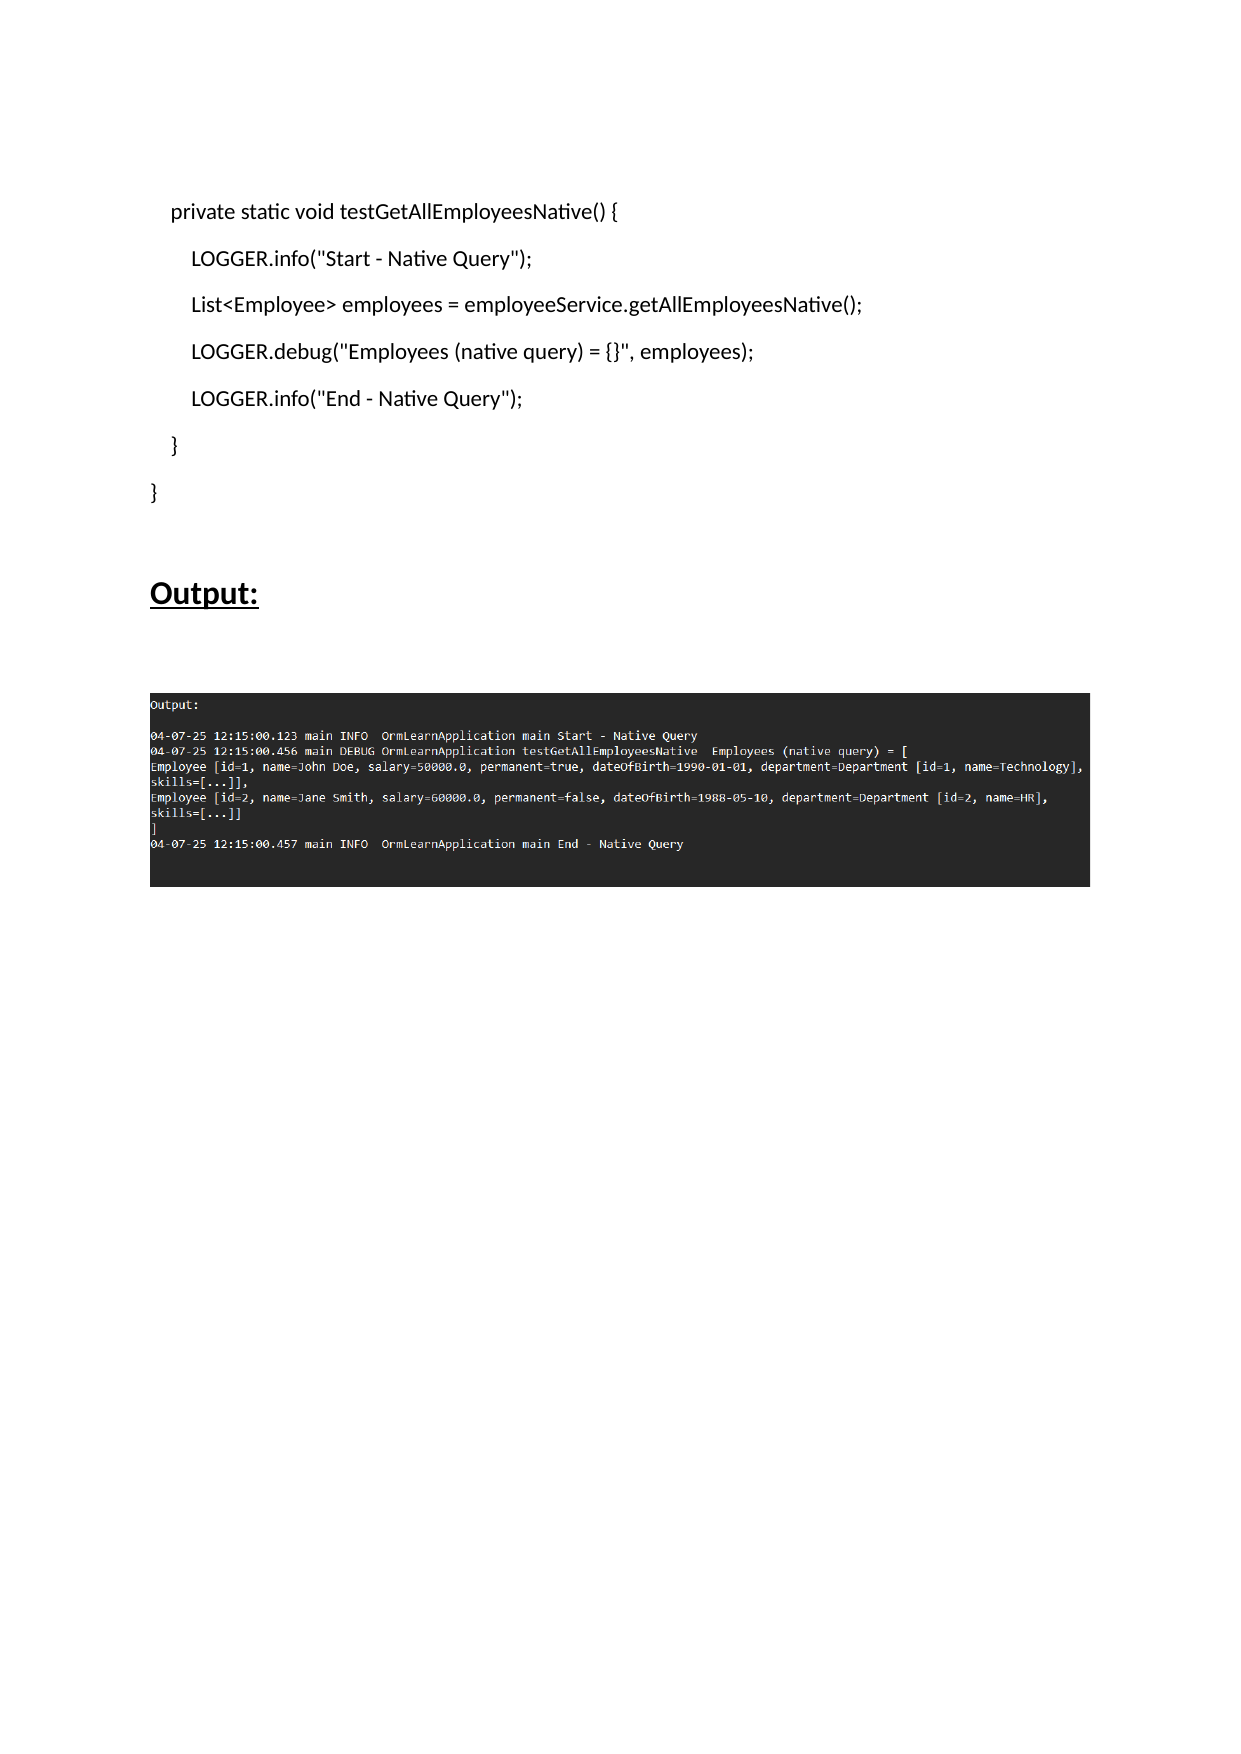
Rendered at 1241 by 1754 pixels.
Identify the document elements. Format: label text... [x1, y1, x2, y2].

text } [150, 431, 1090, 459]
text } [150, 478, 1090, 506]
text Output: [150, 572, 1090, 613]
text LOGGER.debug("Employees (native query) = {}", employees); [150, 337, 1090, 366]
text LOGGER.info("End - Native Query"); [150, 384, 1090, 412]
picture [150, 693, 1091, 887]
text LOGGER.info("Start - Native Query"); [150, 244, 1090, 272]
text List<Employee> employees = employeeService.getAllEmployeesNative(); [150, 291, 1090, 319]
text private static void testGetAllEmployeesNative() { [150, 197, 1090, 225]
